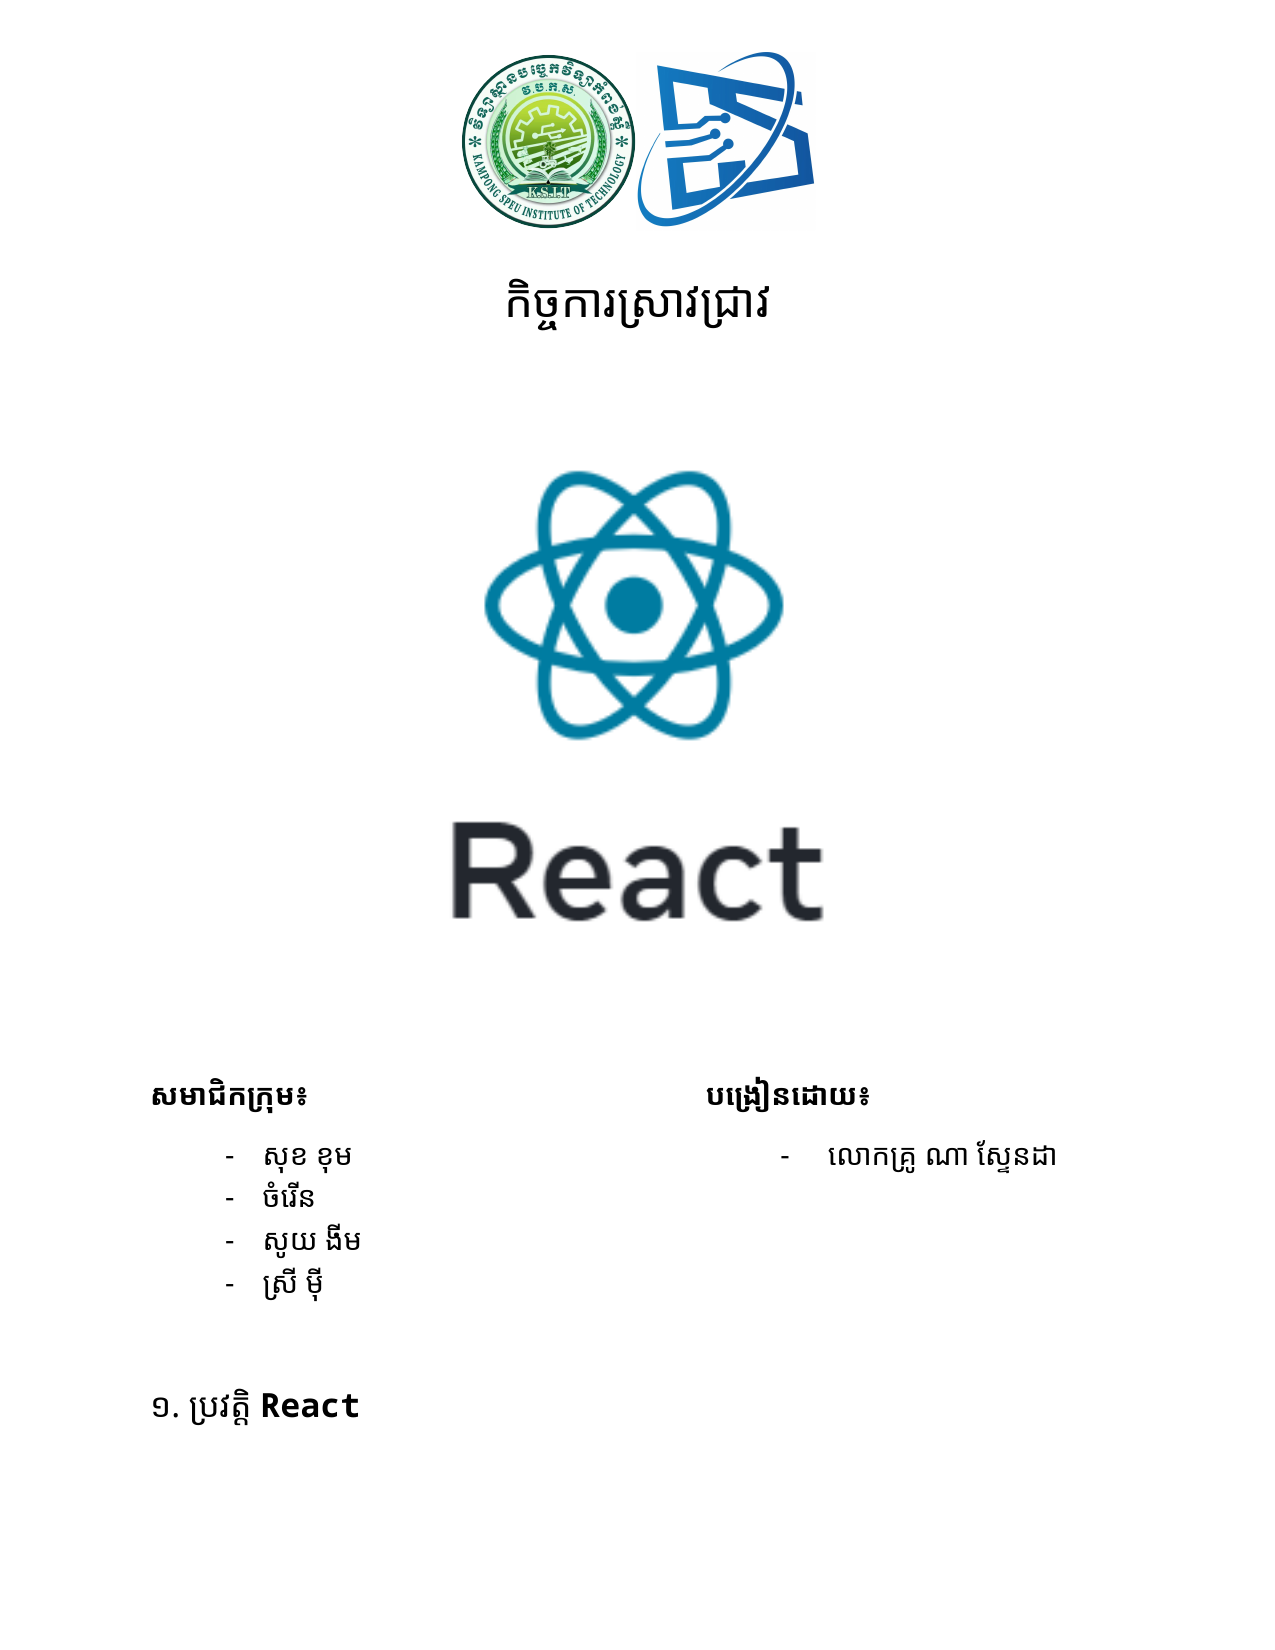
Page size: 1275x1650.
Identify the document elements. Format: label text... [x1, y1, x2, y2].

list សុខ ខុម - លោកគ្រូ ណា ស្ទែនដា [225, 1134, 1125, 1174]
list ស្រី ម៉ី [225, 1262, 1125, 1302]
list សូយ ងីម [225, 1219, 1125, 1259]
picture [302, 379, 941, 996]
text កិច្ចការស្រាវជ្រាវ [150, 269, 1125, 331]
text សមាជិកក្រុម៖ បង្រៀនដោយ៖ [150, 1074, 1125, 1114]
text ១. ប្រវត្ដិ React [150, 1381, 1125, 1427]
picture [459, 52, 816, 231]
list ចំរើន [225, 1177, 1125, 1216]
